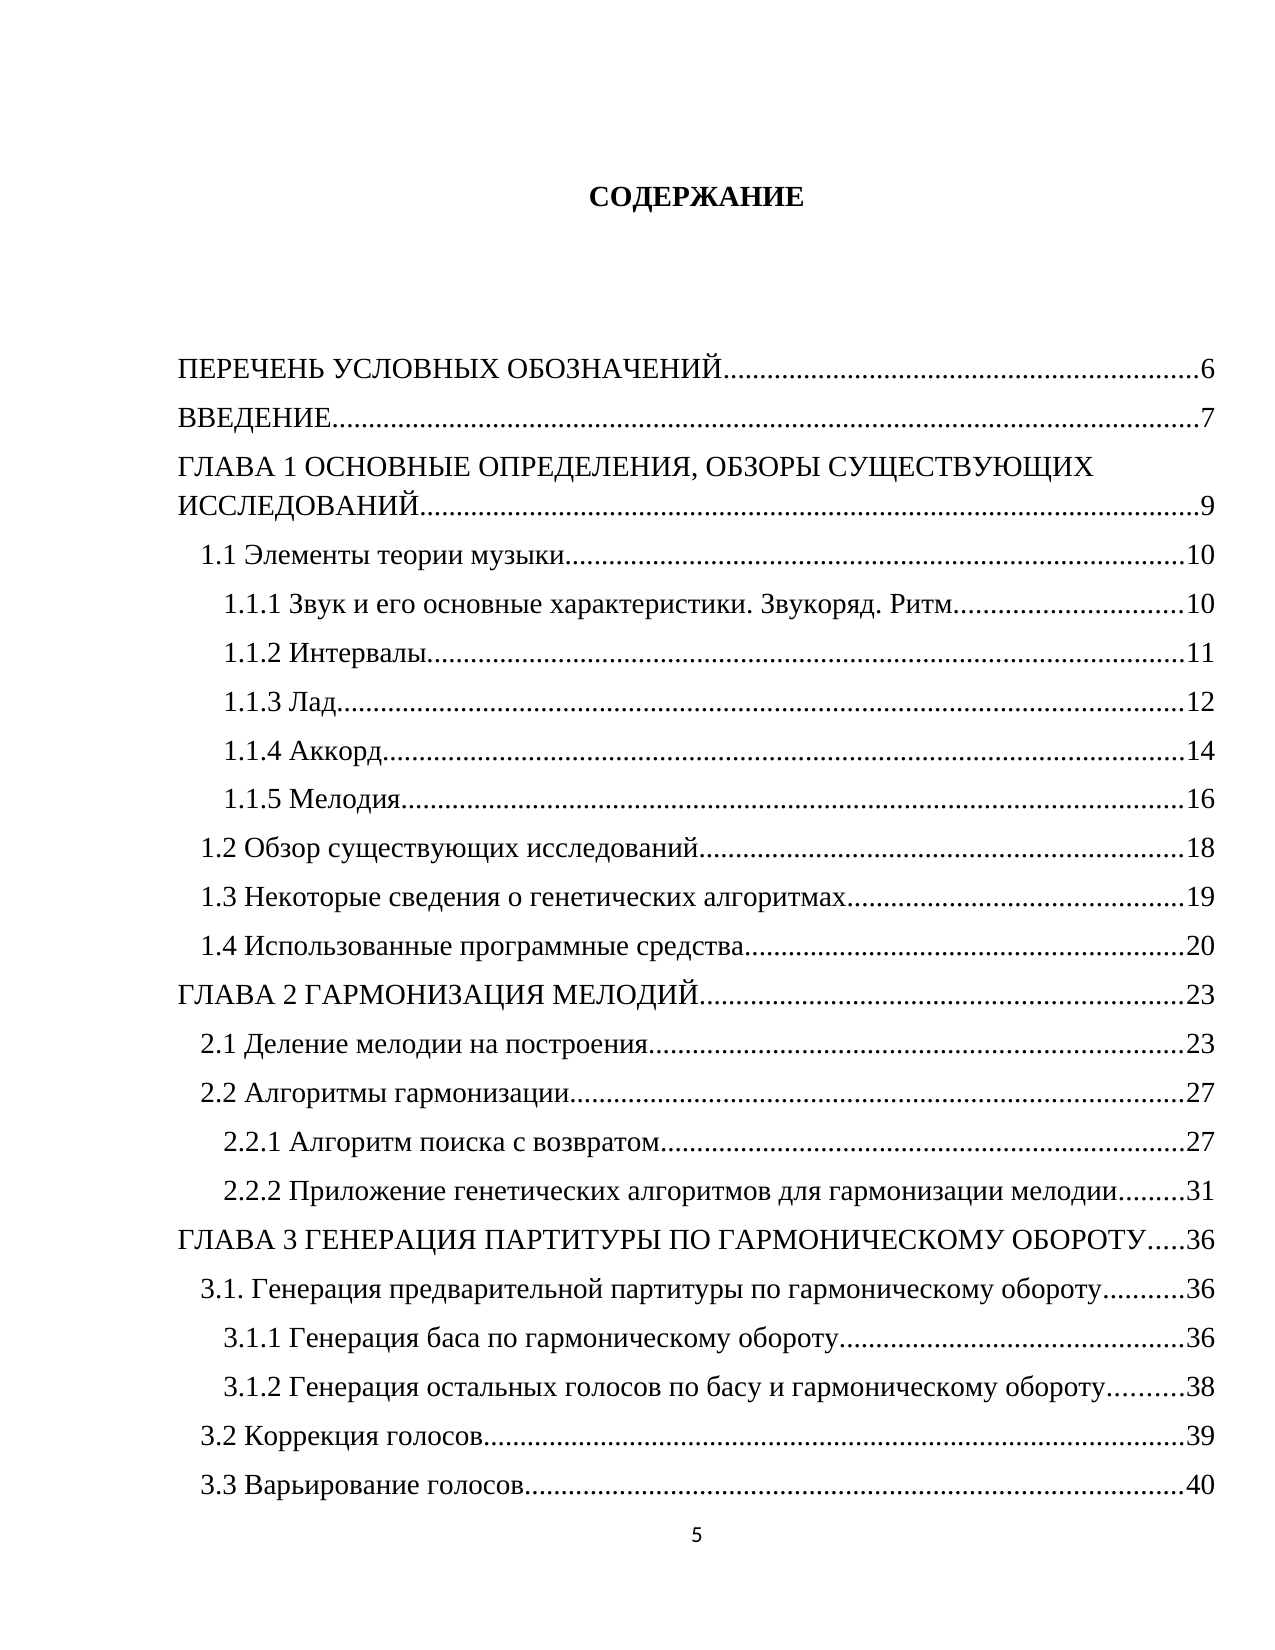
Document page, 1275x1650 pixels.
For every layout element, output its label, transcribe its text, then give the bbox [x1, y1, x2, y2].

text СОДЕРЖАНИЕ [177, 176, 1216, 214]
